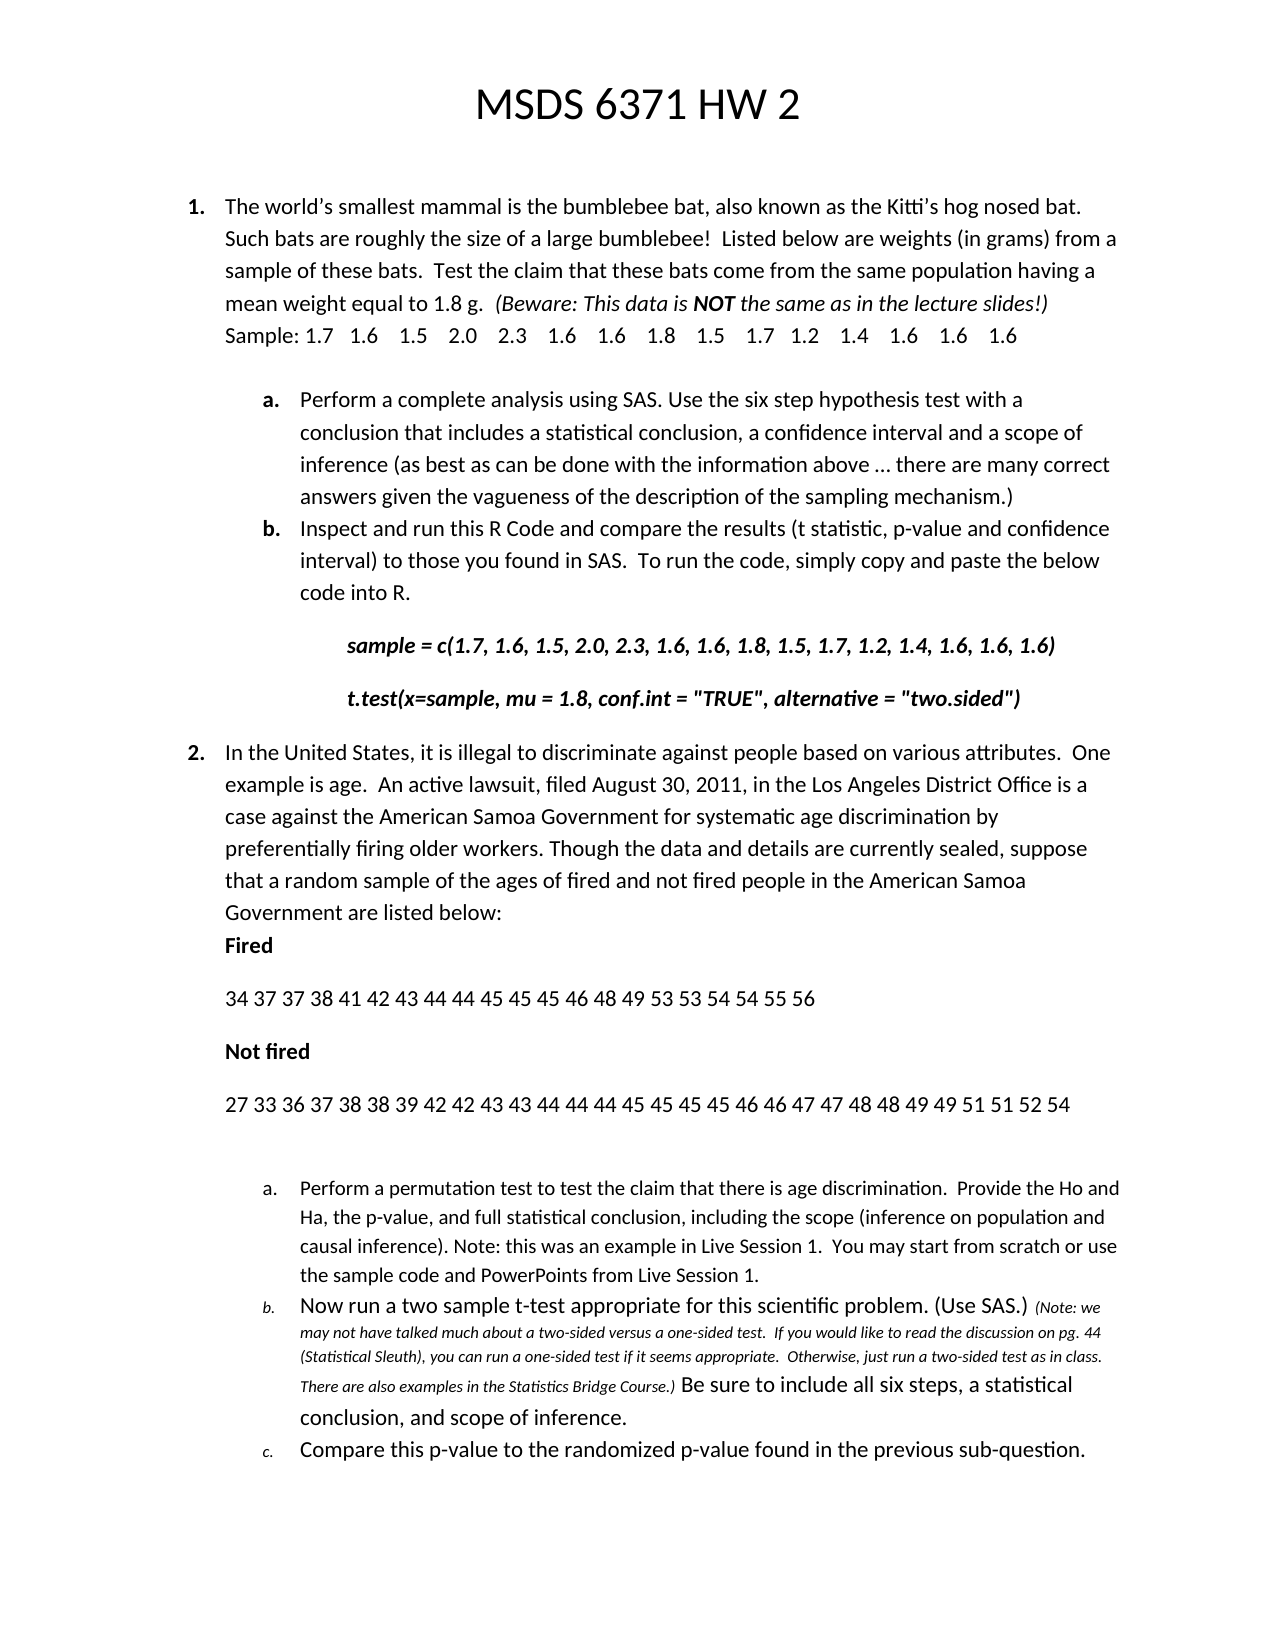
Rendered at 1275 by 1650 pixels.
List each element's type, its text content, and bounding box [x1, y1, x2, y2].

list Fired [225, 931, 1125, 959]
list The world’s smallest mammal is the bumblebee bat, also known as the Kitti’s hog nosed bat. Such bats are roughly the size of a large bumblebee! Listed below are weights (in grams) from a sample of these bats. Test the claim that these bats come from the same population having a mean weight equal to 1.8 g. (Beware: This data is NOT the same as in the lecture slides!) [187, 192, 1125, 317]
list Not fired [225, 1037, 1125, 1065]
list Now run a two sample t-test appropriate for this scientific problem. (Use SAS.) (Note: we may not have talked much about a two-sided versus a one-sided test. If you would like to read the discussion on pg. 44 (Statistical Sleuth), you can run a one-sided test if it seems appropriate. Otherwise, just run a two-sided test as in class. There are also examples in the Statistics Bridge Course.) Be sure to include all six steps, a statistical conclusion, and scope of inference. [262, 1292, 1125, 1431]
list Sample: 1.7 1.6 1.5 2.0 2.3 1.6 1.6 1.8 1.5 1.7 1.2 1.4 1.6 1.6 1.6 [225, 321, 1125, 349]
list Perform a complete analysis using SAS. Use the six step hypothesis test with a conclusion that includes a statistical conclusion, a confidence interval and a scope of inference (as best as can be done with the information above … there are many correct answers given the vagueness of the description of the sampling mechanism.) [262, 385, 1125, 510]
text 27 33 36 37 38 38 39 42 42 43 43 44 44 44 45 45 45 45 46 46 47 47 48 48 49 49 51 51 52 54 [225, 1090, 1125, 1118]
list In the United States, it is illegal to discriminate against people based on various attributes. One example is age. An active lawsuit, filed August 30, 2011, in the Los Angeles District Office is a case against the American Samoa Government for systematic age discrimination by preferentially firing older workers. Though the data and details are currently sealed, suppose that a random sample of the ages of fired and not fired people in the American Samoa Government are listed below: [187, 738, 1125, 927]
text MSDS 6371 HW 2 [150, 75, 1125, 131]
list Inspect and run this R Code and compare the results (t statistic, p-value and confidence interval) to those you found in SAS. To run the code, simply copy and paste the below code into R. [262, 514, 1125, 607]
list Perform a permutation test to test the claim that there is age discrimination. Provide the Ho and Ha, the p-value, and full statistical conclusion, including the scope (inference on population and causal inference). Note: this was an example in Live Session 1. You may start from scratch or use the sample code and PowerPoints from Live Session 1. [262, 1175, 1125, 1288]
text sample = c(1.7, 1.6, 1.5, 2.0, 2.3, 1.6, 1.6, 1.8, 1.5, 1.7, 1.2, 1.4, 1.6, 1.6, 1.6) [347, 632, 1125, 659]
text 34 37 37 38 41 42 43 44 44 45 45 45 46 48 49 53 53 54 54 55 56 [225, 984, 1125, 1012]
text t.test(x=sample, mu = 1.8, conf.int = "TRUE", alternative = "two.sided") [347, 684, 1125, 713]
list Compare this p-value to the randomized p-value found in the previous sub-question. [262, 1435, 1125, 1463]
